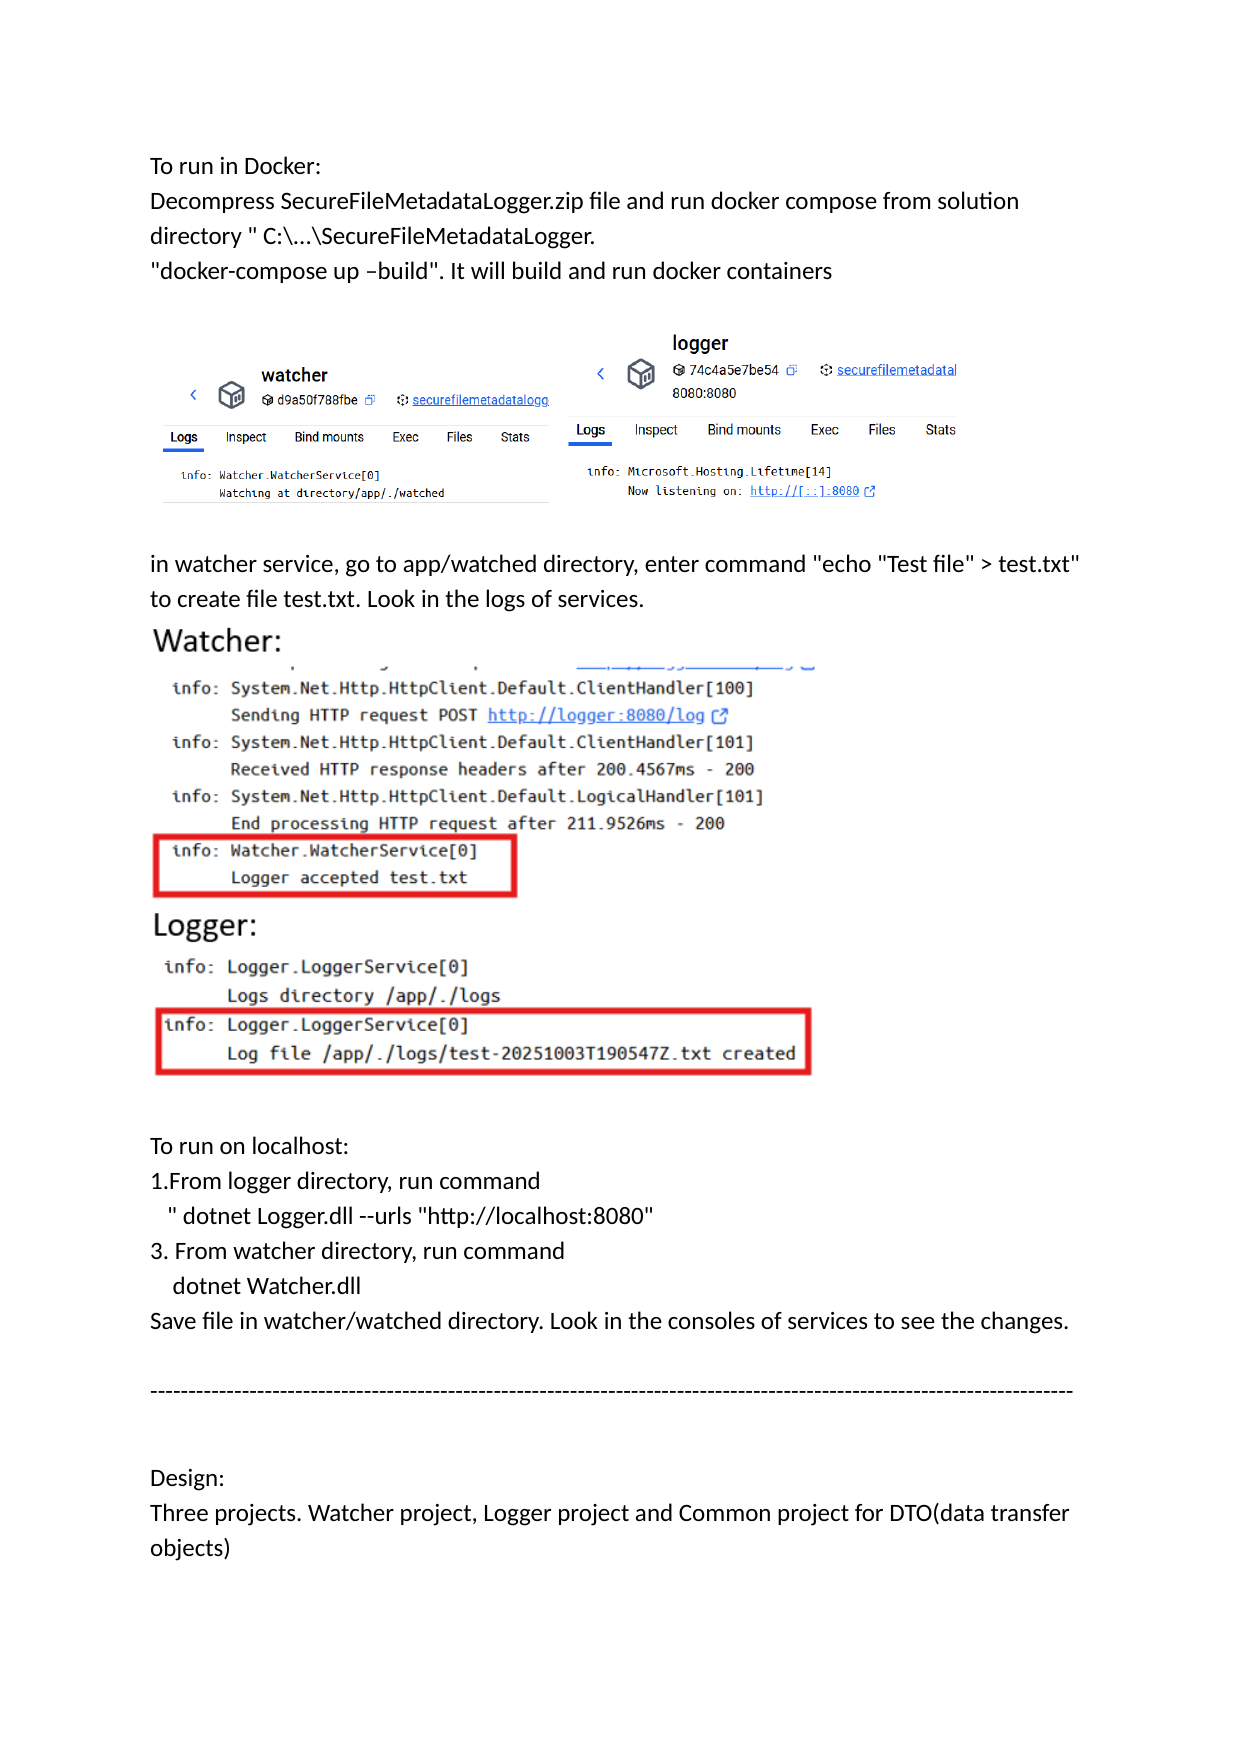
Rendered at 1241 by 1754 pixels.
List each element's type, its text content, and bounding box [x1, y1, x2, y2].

text Design: Three projects. Watcher project, Logger project and Common project for DTO(data transfer objects) [150, 1427, 1090, 1562]
picture [150, 618, 901, 1091]
picture [554, 325, 957, 503]
picture [150, 357, 549, 503]
